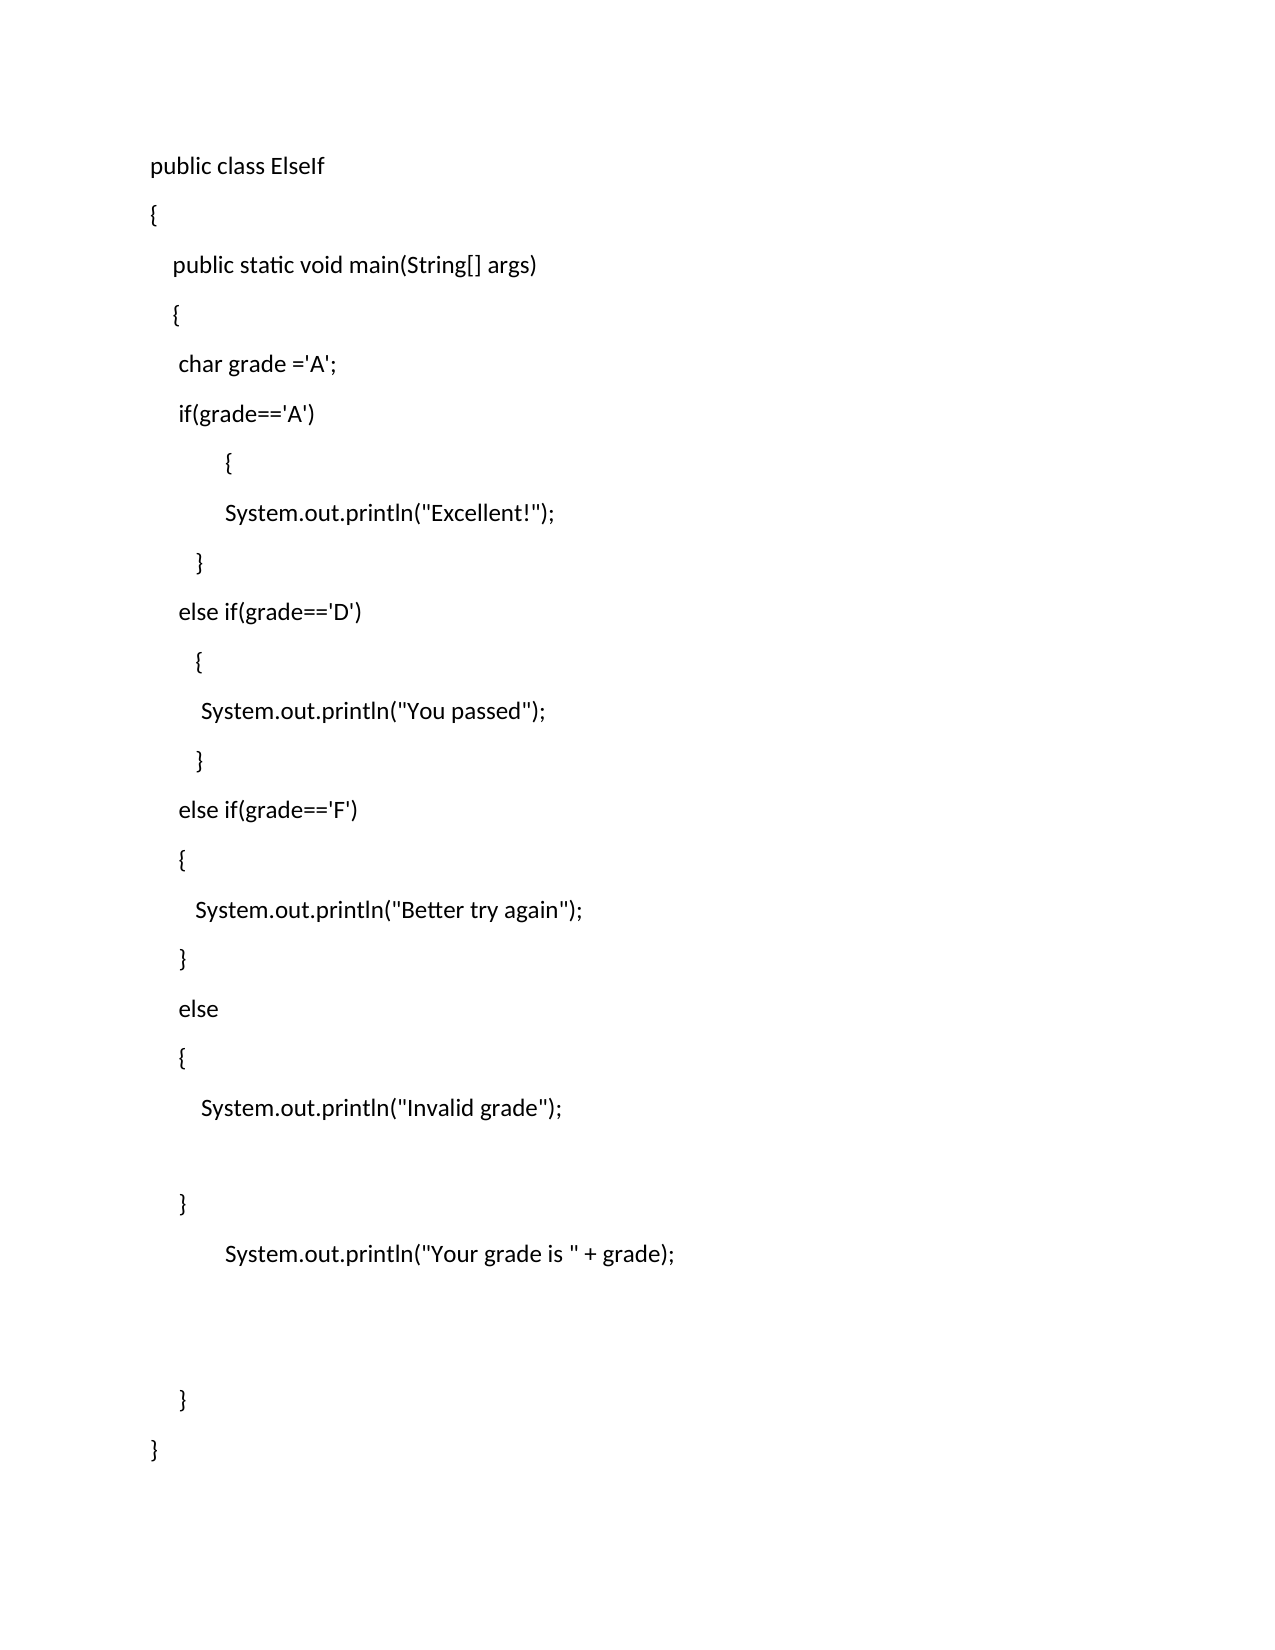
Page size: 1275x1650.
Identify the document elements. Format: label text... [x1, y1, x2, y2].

text char grade ='A'; [150, 348, 1125, 379]
text } [150, 943, 1125, 974]
text } [150, 547, 1125, 577]
text { [150, 646, 1125, 676]
text } [150, 1188, 1125, 1219]
text } [150, 1434, 1125, 1464]
text { [150, 1042, 1125, 1073]
text public static void main(String[] args) [150, 249, 1125, 280]
text { [150, 844, 1125, 875]
text } [150, 1384, 1125, 1415]
text if(grade=='A') [150, 398, 1125, 428]
text { [150, 447, 1125, 478]
text System.out.println("Better try again"); [150, 894, 1125, 924]
text } [150, 745, 1125, 776]
text else [150, 993, 1125, 1023]
text System.out.println("Your grade is " + grade); [150, 1238, 1125, 1269]
text else if(grade=='F') [150, 794, 1125, 825]
text { [150, 199, 1125, 230]
text System.out.println("Invalid grade"); [150, 1092, 1125, 1123]
text else if(grade=='D') [150, 596, 1125, 627]
text System.out.println("Excellent!"); [150, 497, 1125, 528]
text System.out.println("You passed"); [150, 695, 1125, 726]
text public class ElseIf [150, 150, 1125, 181]
text { [150, 299, 1125, 329]
